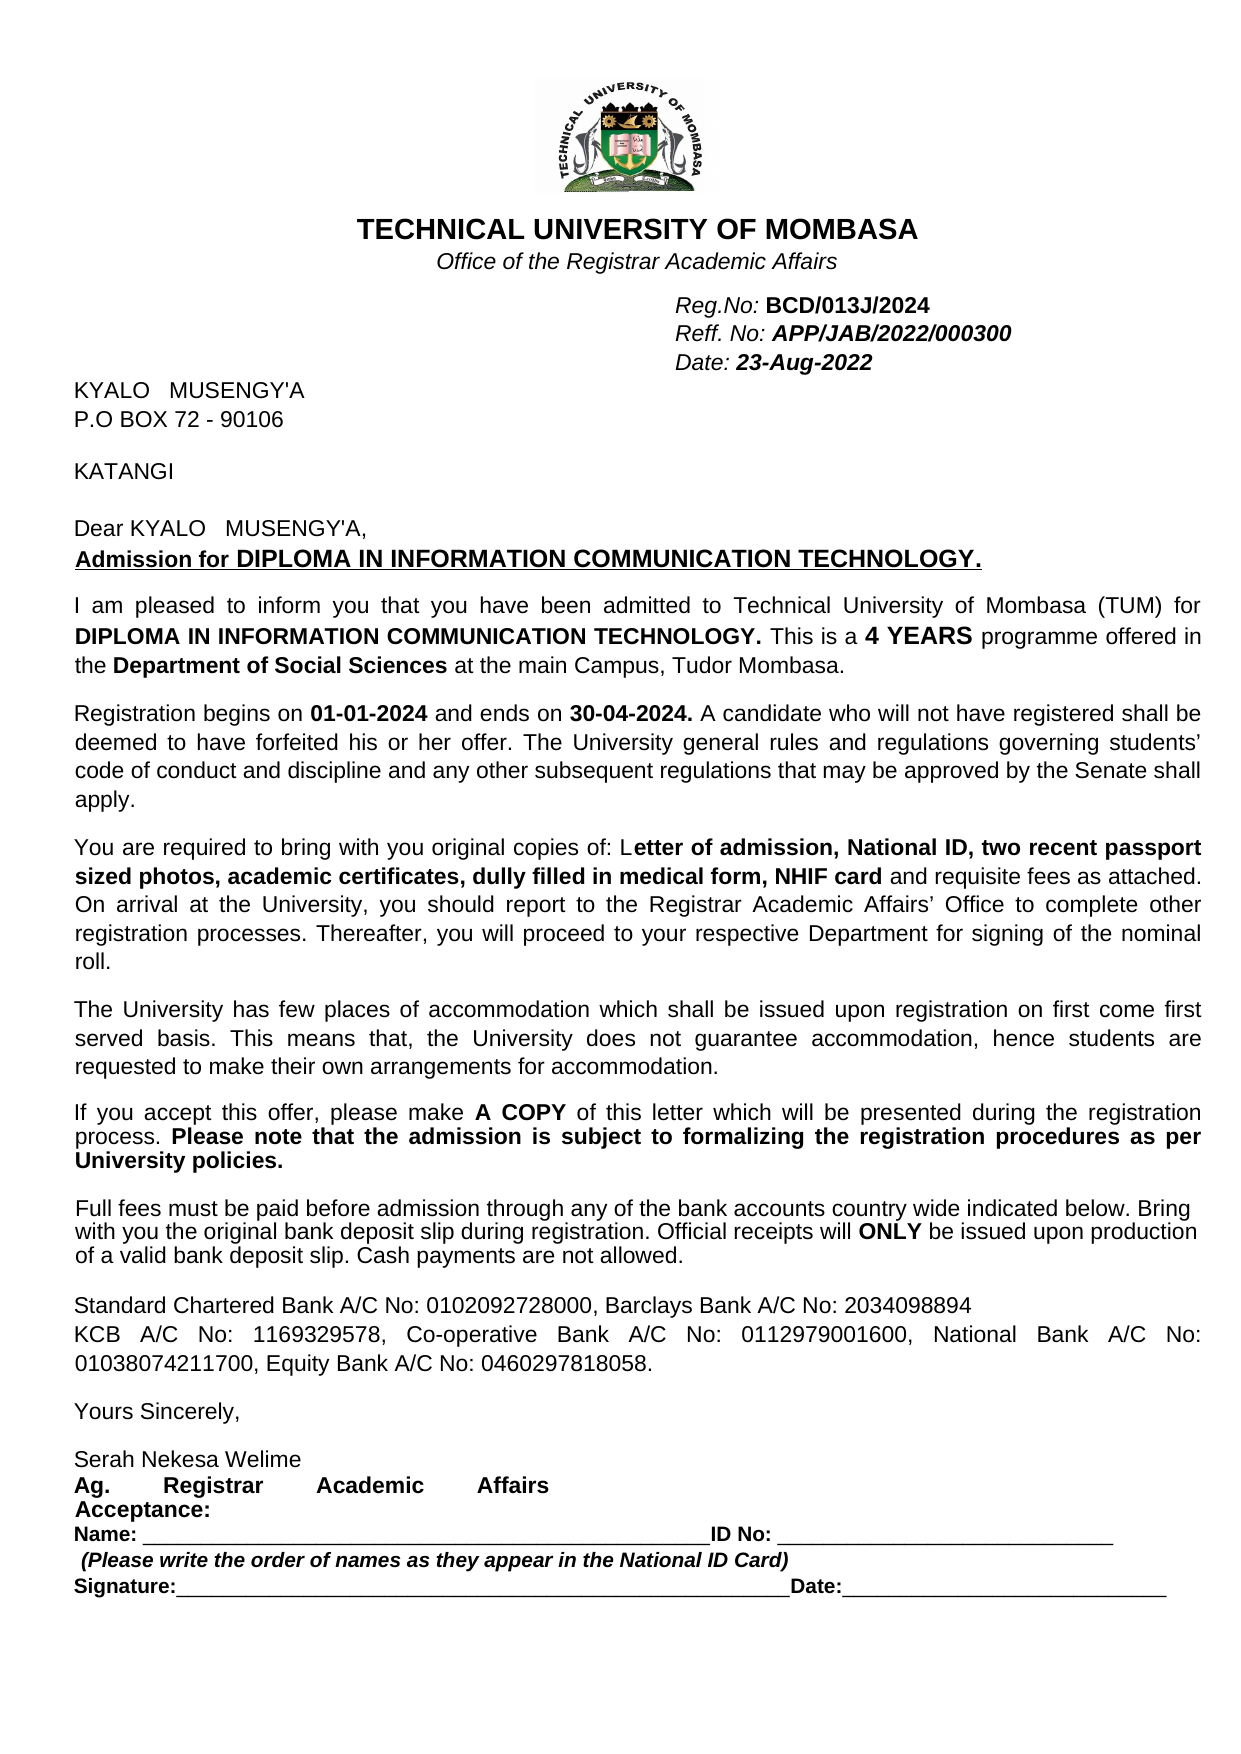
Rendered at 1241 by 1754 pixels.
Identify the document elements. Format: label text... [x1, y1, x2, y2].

text If you accept this offer, please make A COPY of this letter which will be presented during the registration process. Please note that the admission is subject to formalizing the registration procedures as per University policies. [73, 1102, 1202, 1173]
text Full fees must be paid before admission through any of the bank accounts country wide indicated below. Bring with you the original bank deposit slip during registration. Official receipts will ONLY be issued upon production of a valid bank deposit slip. Cash payments are not allowed. [75, 1197, 1208, 1268]
text KYALO MUSENGY'A [73, 377, 1202, 403]
picture [534, 78, 722, 193]
text (Please write the order of names as they appear in the National ID Card) [75, 1548, 1208, 1572]
text Serah Nekesa Welime [73, 1446, 1202, 1472]
text Date: 23-Aug-2022 [629, 348, 1208, 375]
text Reff. No: APP/JAB/2022/000300 [675, 320, 1208, 346]
text Reg.No: BCD/013J/2024 [675, 292, 1208, 318]
text TECHNICAL UNIVERSITY OF MOMBASA [75, 212, 1201, 245]
text Standard Chartered Bank A/C No: 0102092728000, Barclays Bank A/C No: 2034098894 [73, 1292, 1202, 1319]
text Name: _________________________________________________ID No: _____________________________ [73, 1522, 1208, 1546]
text The University has few places of accommodation which shall be issued upon registration on first come first served basis. This means that, the University does not guarantee accommodation, hence students are requested to make their own arrangements for accommodation. [73, 996, 1202, 1080]
text Signature:_____________________________________________________Date:____________________________ [73, 1574, 1208, 1598]
text P.O BOX 72 - 90106 [73, 406, 341, 432]
text Ag. Registrar Academic Affairs Acceptance: [73, 1475, 549, 1522]
text Admission for DIPLOMA IN INFORMATION COMMUNICATION TECHNOLOGY. [75, 544, 1208, 573]
text Yours Sincerely, [73, 1398, 1202, 1424]
text KATANGI [73, 458, 341, 485]
text Dear KYALO MUSENGY'A, [73, 515, 1202, 542]
text I am pleased to inform you that you have been admitted to Technical University of Mombasa (TUM) for DIPLOMA IN INFORMATION COMMUNICATION TECHNOLOGY. This is a 4 YEARS programme offered in the Department of Social Sciences at the main Campus, Tudor Mombasa. [73, 592, 1202, 678]
text Registration begins on 01-01-2024 and ends on 30-04-2024. A candidate who will not have registered shall be deemed to have forfeited his or her offer. The University general rules and regulations governing students’ code of conduct and discipline and any other subsequent regulations that may be approved by the Senate shall apply. [73, 700, 1202, 812]
text Office of the Registrar Academic Affairs [75, 248, 1201, 274]
text KCB A/C No: 1169329578, Co-operative Bank A/C No: 0112979001600, National Bank A/C No: 01038074211700, Equity Bank A/C No: 0460297818058. [73, 1321, 1202, 1376]
text You are required to bring with you original copies of: Letter of admission, National ID, two recent passport sized photos, academic certificates, dully filled in medical form, NHIF card and requisite fees as attached. On arrival at the University, you should report to the Registrar Academic Affairs’ Office to complete other registration processes. Thereafter, you will proceed to your respective Department for signing of the nominal roll. [73, 834, 1202, 974]
